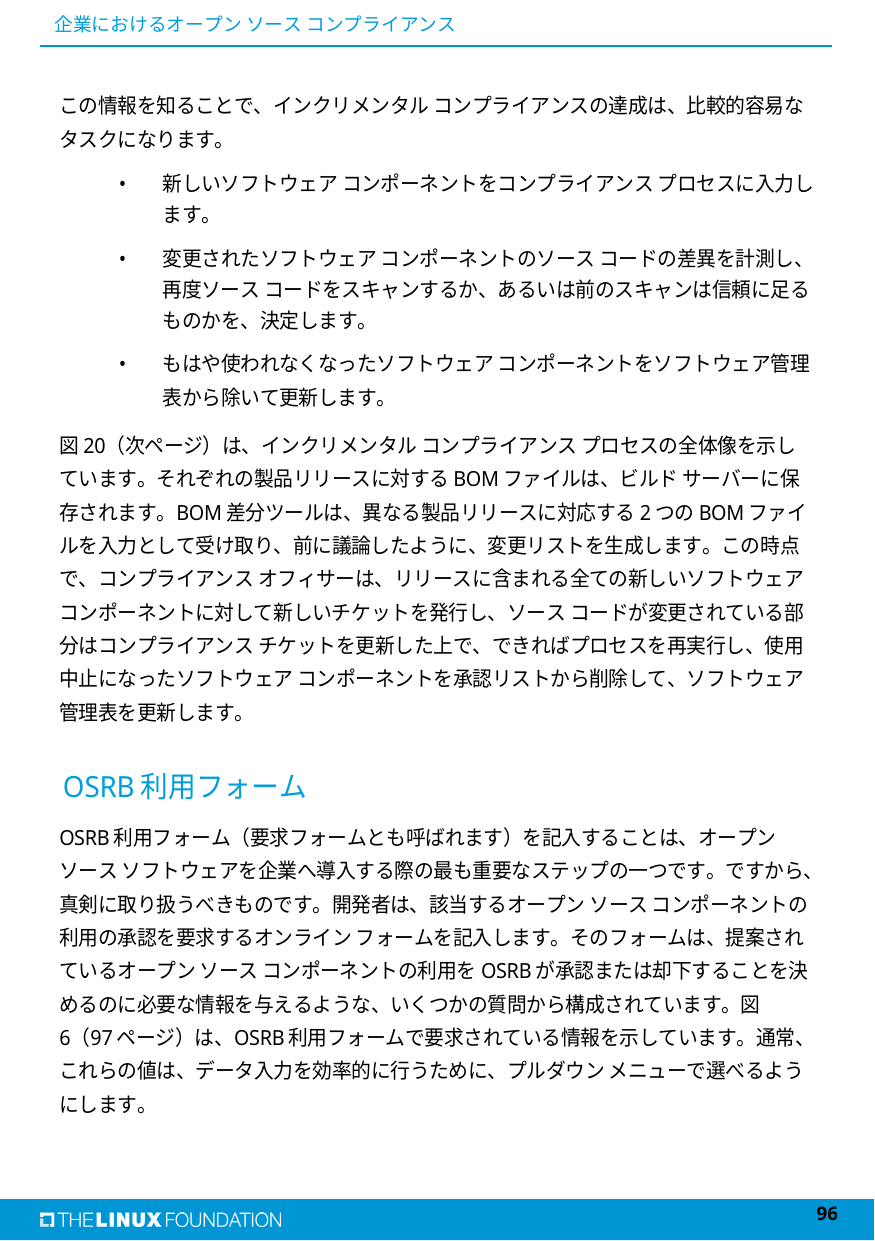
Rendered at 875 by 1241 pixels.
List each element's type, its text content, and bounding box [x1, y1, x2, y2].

picture [41, 1219, 48, 1226]
text もはや使われなくなったソフトウェア コンポーネントをソフトウェア管理表から除いて更新します。 [119, 347, 815, 411]
text 変更されたソフトウェア コンポーネントのソース コードの差異を計測し、再度ソース コードをスキャンするか、あるいは前のスキャンは信頼に足るものかを、決定します。 [119, 241, 815, 335]
subtitle OSRB利用フォーム [63, 764, 874, 806]
picture [97, 1213, 106, 1226]
picture [133, 1213, 144, 1226]
text OSRB利用フォーム（要求フォームとも呼ばれます）を記入することは、オープン ソース ソフトウェアを企業へ導入する際の最も重要なステップの一つです。ですから、真剣に取り扱うべきものです。開発者は、該当するオープン ソース コンポーネントの利用の承認を要求するオンライン フォームを記入します。そのフォームは、提案されているオープン ソース コンポーネントの利用をOSRBが承認または却下することを決めるのに必要な情報を与えるような、いくつかの質問から構成されています。図6（97ページ）は、OSRB利用フォームで要求されている情報を示しています。通常、これらの値は、データ入力を効率的に行うために、プルダウン メニューで選べるようにします。 [59, 819, 815, 1119]
text この情報を知ることで、インクリメンタル コンプライアンスの達成は、比較的容易なタスクになります。 [59, 87, 815, 154]
picture [118, 1213, 129, 1226]
picture [41, 1213, 54, 1226]
text 図20（次ページ）は、インクリメンタル コンプライアンス プロセスの全体像を示しています。それぞれの製品リリースに対するBOMファイルは、ビルド サーバーに保存されます。BOM差分ツールは、異なる製品リリースに対応する2つのBOMファイルを入力として受け取り、前に議論したように、変更リストを生成します。この時点で、コンプライアンス オフィサーは、リリースに含まれる全ての新しいソフトウェア コンポーネントに対して新しいチケットを発行し、ソース コードが変更されている部分はコンプライアンス チケットを更新した上で、できればプロセスを再実行し、使用中止になったソフトウェア コンポーネントを承認リストから削除して、ソフトウェア管理表を更新します。 [59, 427, 815, 727]
picture [149, 1213, 159, 1226]
text 新しいソフトウェア コンポーネントをコンプライアンス プロセスに入力します。 [119, 166, 815, 229]
